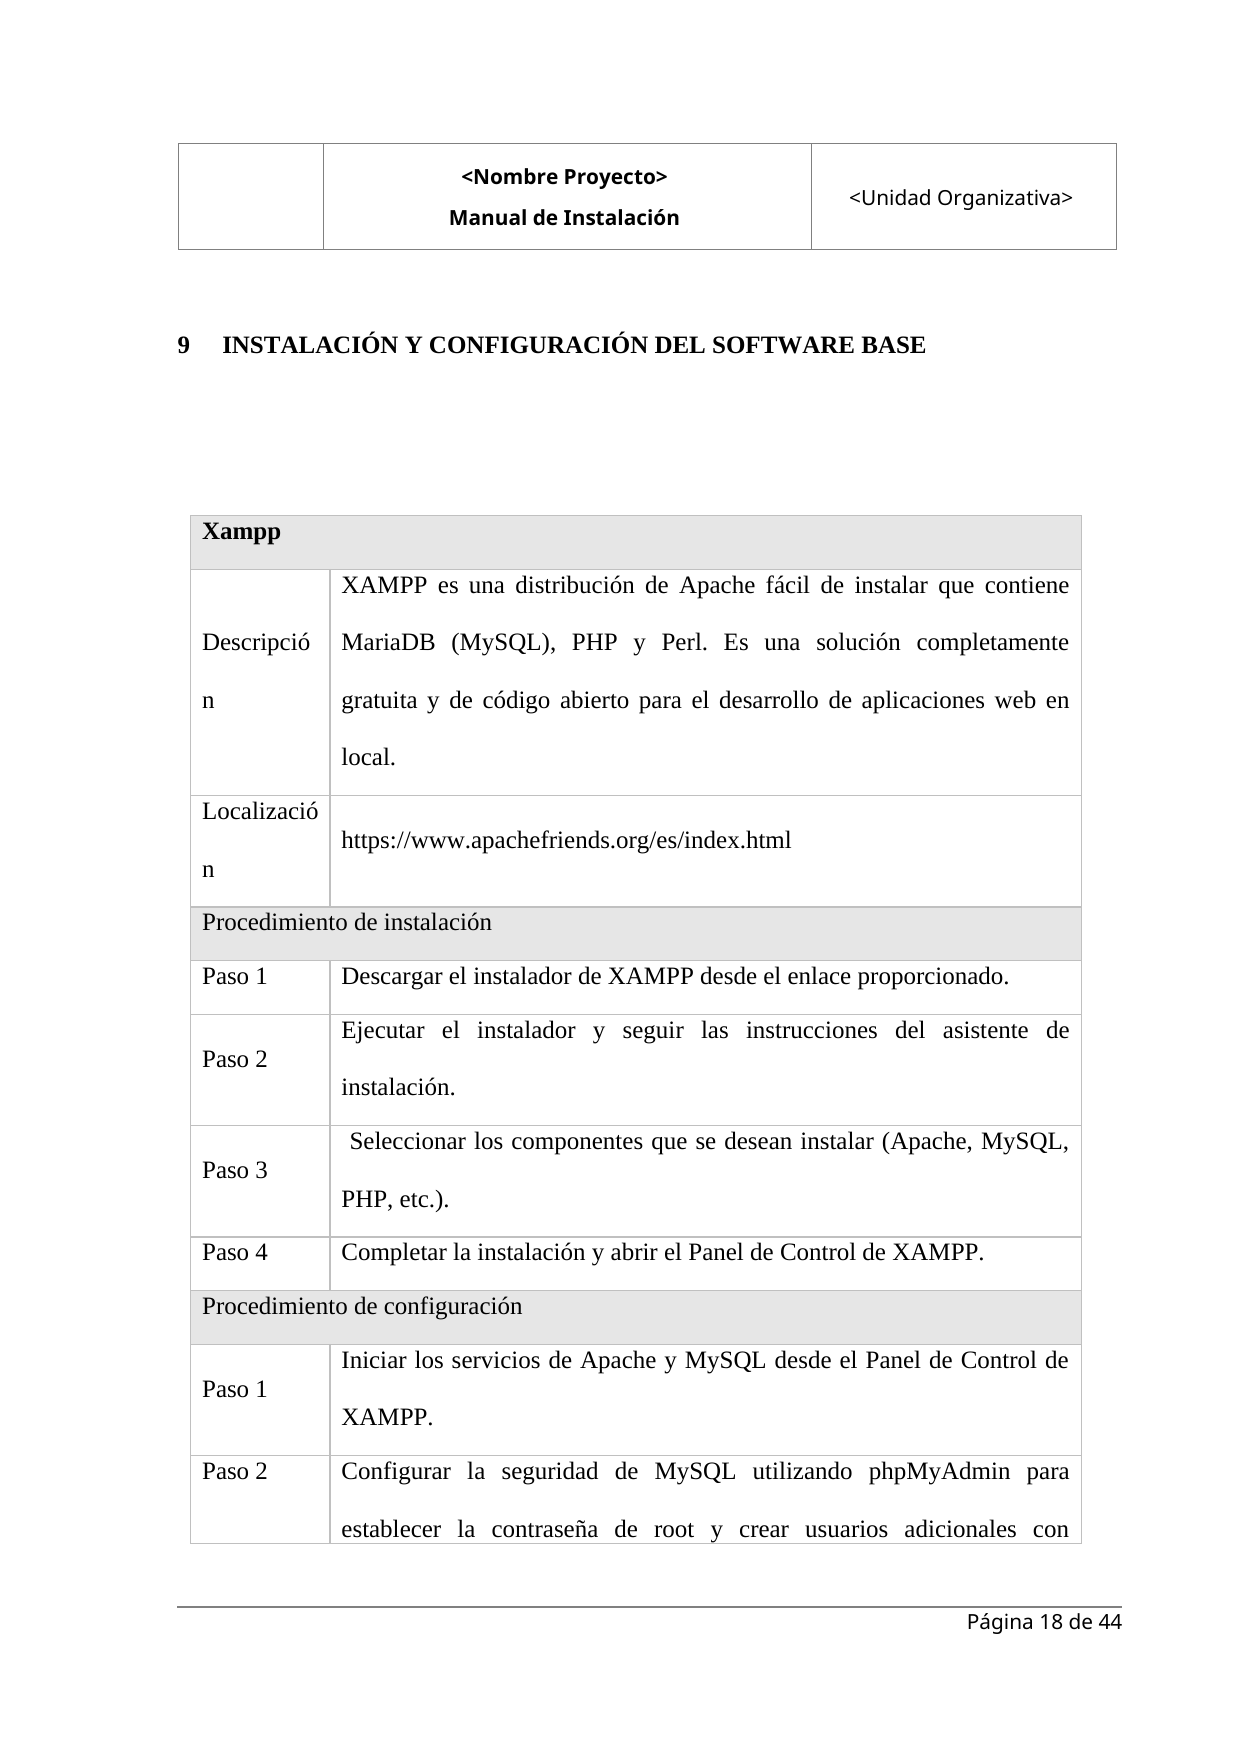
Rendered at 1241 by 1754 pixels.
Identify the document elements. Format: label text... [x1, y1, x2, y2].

table_cell Paso 2 [191, 1015, 329, 1125]
table_cell https://www.apachefriends.org/es/index.html [331, 796, 1081, 906]
table_cell Paso 1 [191, 1345, 329, 1455]
table_cell Procedimiento de configuración [191, 1291, 1081, 1344]
table_cell Localización [191, 796, 329, 906]
table_cell Descripción [191, 570, 329, 795]
table_cell Completar la instalación y abrir el Panel de Control de XAMPP. [331, 1238, 1081, 1290]
table_cell Iniciar los servicios de Apache y MySQL desde el Panel de Control de XAMPP. [331, 1345, 1081, 1455]
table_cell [331, 1456, 1081, 1542]
table_cell Procedimiento de instalación [191, 908, 1081, 960]
table_cell Descargar el instalador de XAMPP desde el enlace proporcionado. [331, 961, 1081, 1014]
table_header Xampp [191, 516, 1081, 569]
table_cell Seleccionar los componentes que se desean instalar (Apache, MySQL, PHP, etc.). [331, 1126, 1081, 1236]
table_cell Paso 3 [191, 1126, 329, 1236]
table_cell Paso 1 [191, 961, 329, 1014]
table_cell Paso 2 [191, 1456, 329, 1542]
subtitle INSTALACIÓN Y CONFIGURACIÓN DEL SOFTWARE BASE [177, 330, 1122, 359]
table_cell Ejecutar el instalador y seguir las instrucciones del asistente de instalación. [331, 1015, 1081, 1125]
table_cell XAMPP es una distribución de Apache fácil de instalar que contiene MariaDB (MySQL), PHP y Perl. Es una solución completamente gratuita y de código abierto para el desarrollo de aplicaciones web en local. [331, 570, 1081, 795]
table_cell Paso 4 [191, 1238, 329, 1290]
